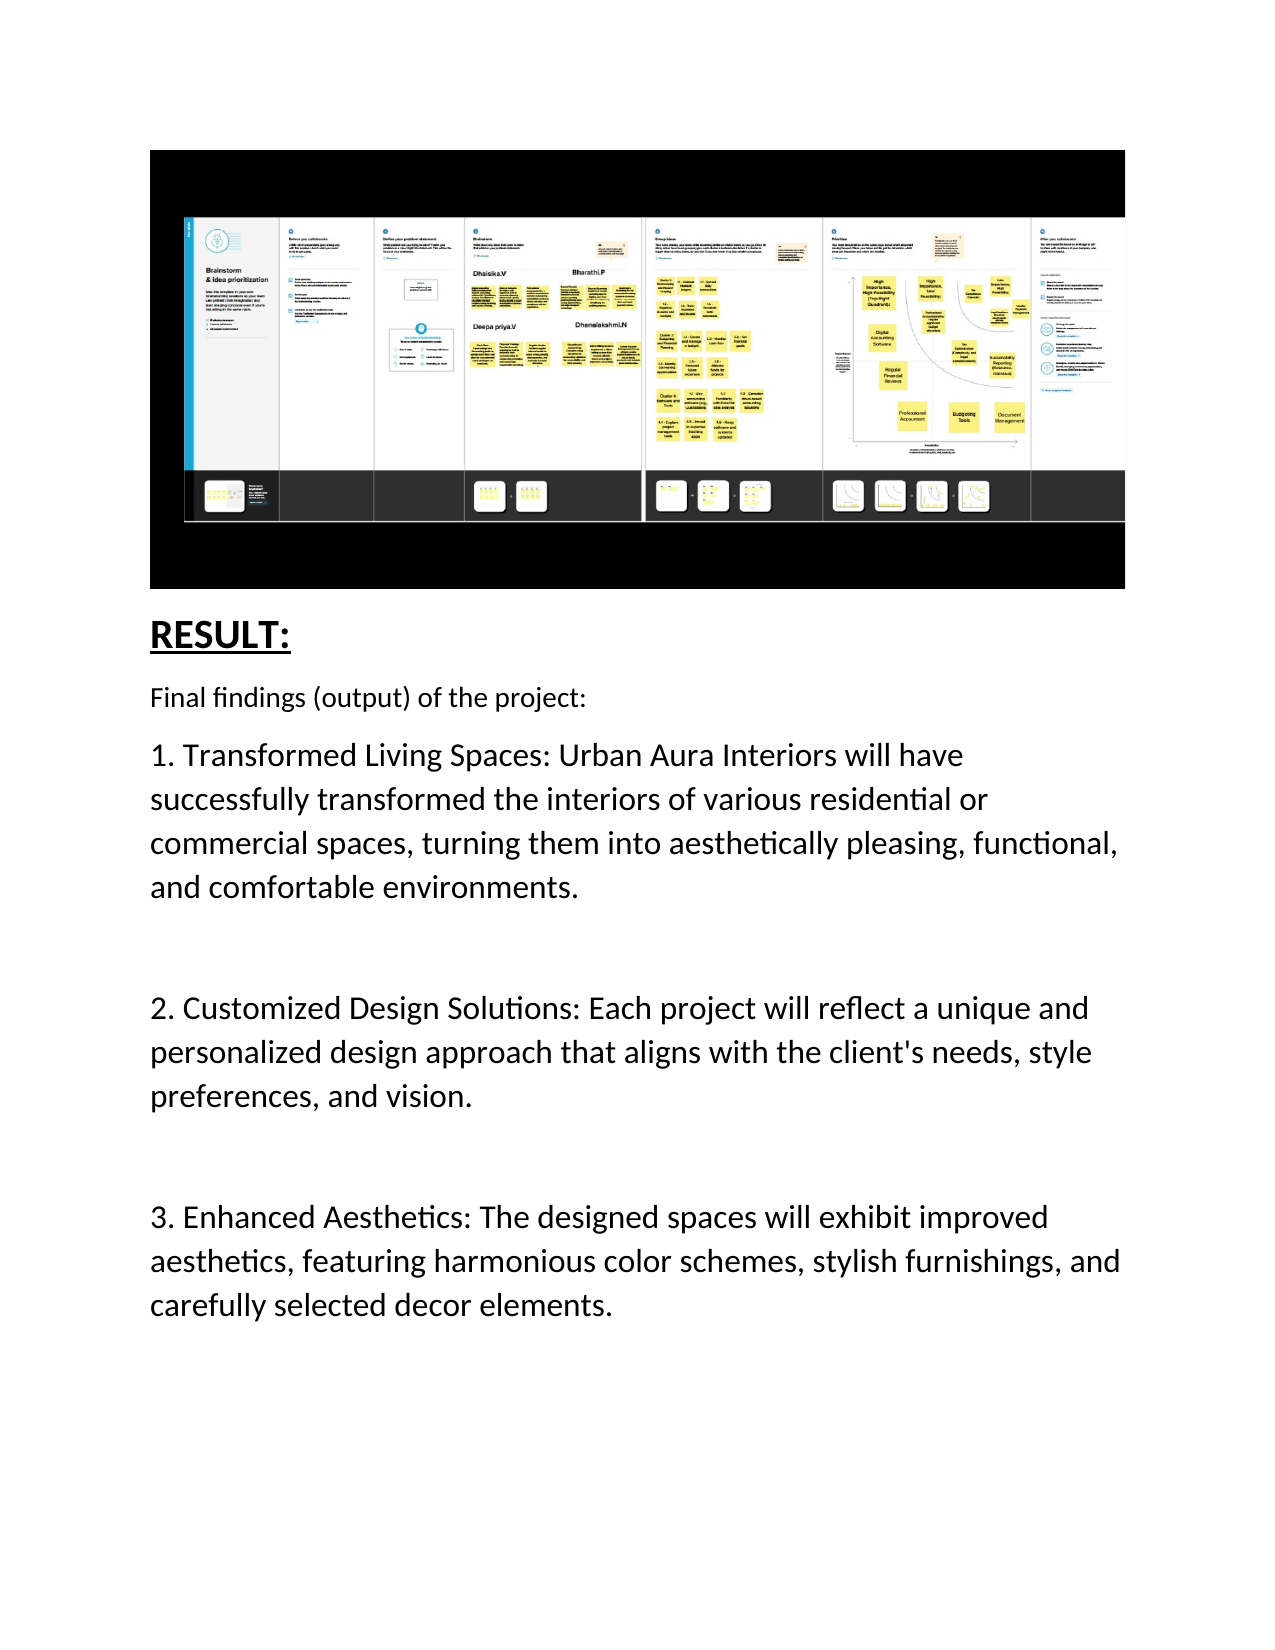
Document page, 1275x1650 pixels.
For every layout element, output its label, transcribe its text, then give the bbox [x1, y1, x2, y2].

text Final findings (output) of the project: [150, 679, 1125, 715]
text 2. Customized Design Solutions: Each project will reflect a unique and personalized design approach that aligns with the client's needs, style preferences, and vision. [150, 987, 1125, 1116]
picture [150, 150, 1125, 589]
text RESULT: [150, 608, 1125, 658]
text 3. Enhanced Aesthetics: The designed spaces will exhibit improved aesthetics, featuring harmonious color schemes, stylish furnishings, and carefully selected decor elements. [150, 1197, 1125, 1325]
text 1. Transformed Living Spaces: Urban Aura Interiors will have successfully transformed the interiors of various residential or commercial spaces, turning them into aesthetically pleasing, functional, and comfortable environments. [150, 734, 1125, 907]
